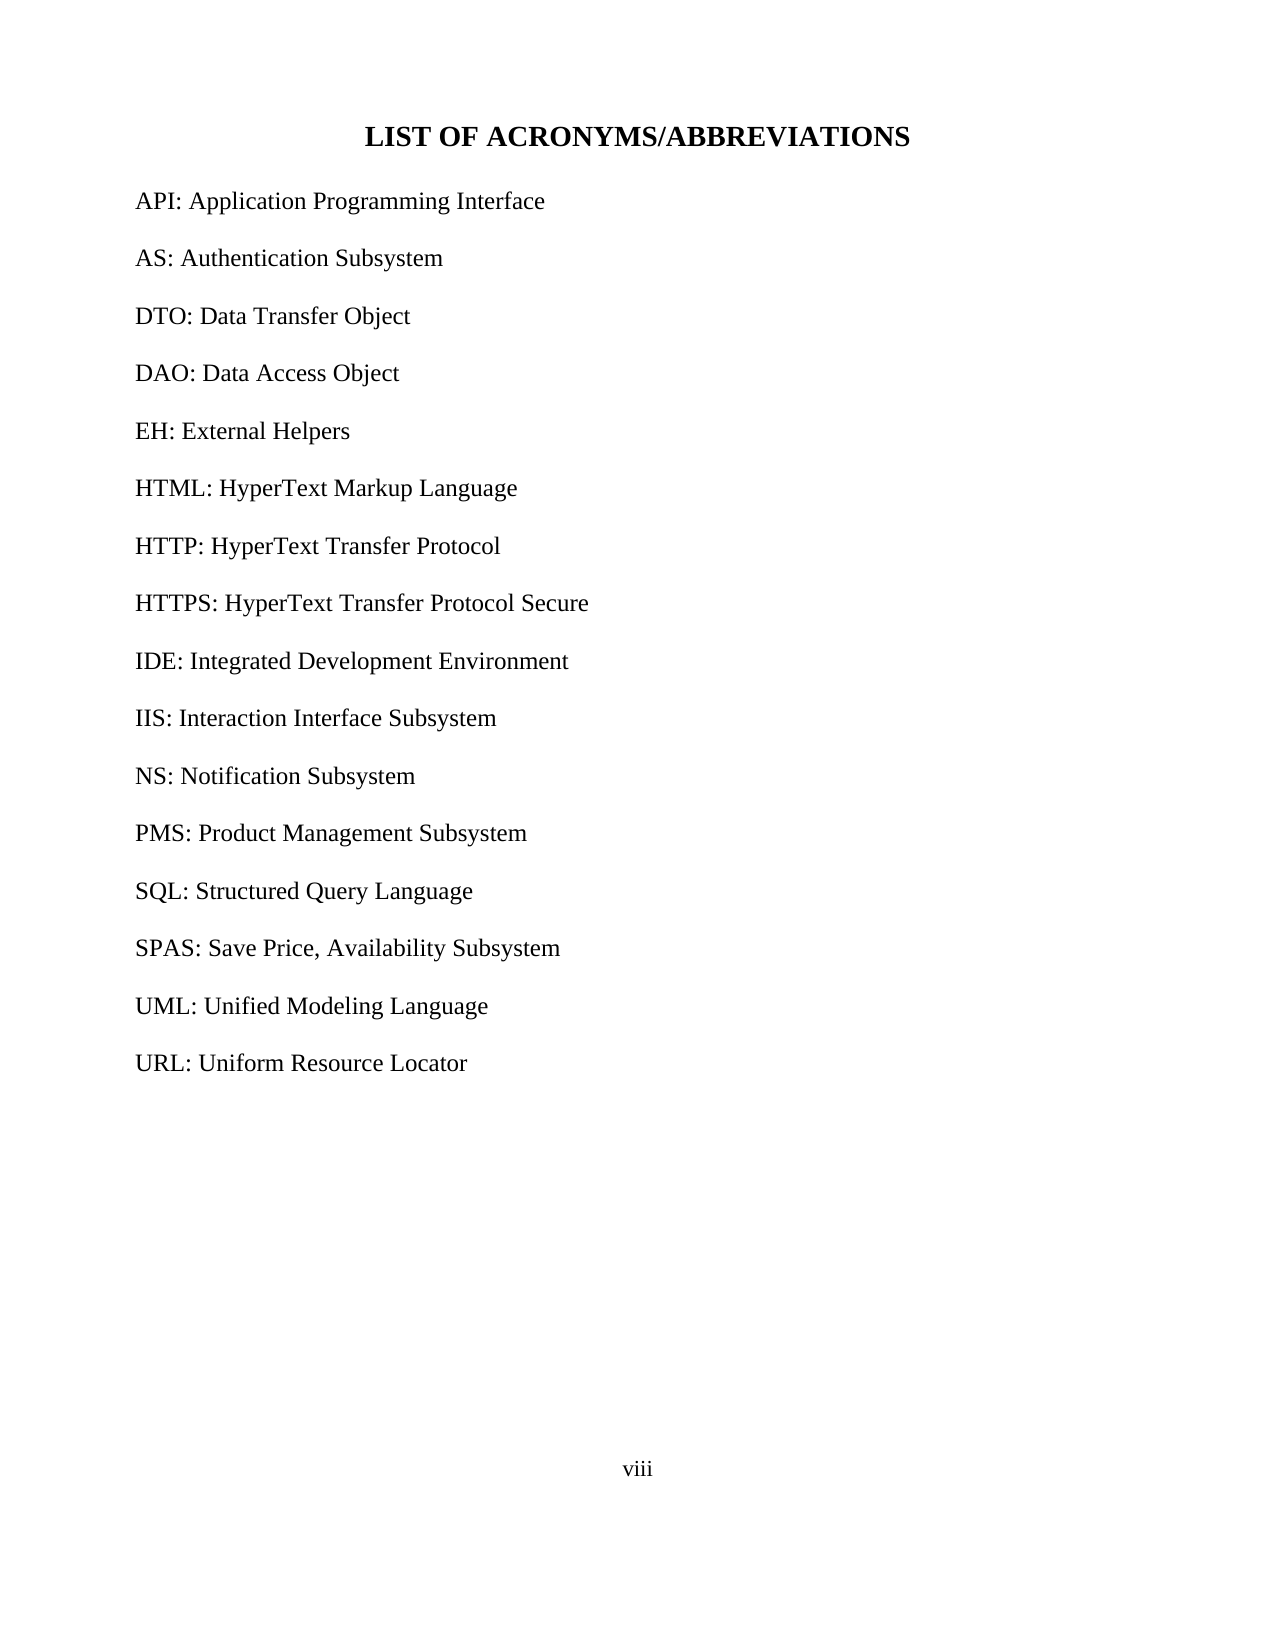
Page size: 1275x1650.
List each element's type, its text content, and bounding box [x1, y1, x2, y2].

text HTTPS: HyperText Transfer Protocol Secure [135, 588, 1140, 617]
text NS: Notification Subsystem [135, 761, 1140, 789]
text SQL: Structured Query Language [135, 876, 1140, 904]
text IIS: Interaction Interface Subsystem [135, 703, 1140, 732]
text PMS: Product Management Subsystem [135, 818, 1140, 847]
text IDE: Integrated Development Environment [135, 646, 1140, 674]
text EH: External Helpers [135, 416, 1140, 444]
text DTO: Data Transfer Object [135, 301, 1140, 329]
text HTML: HyperText Markup Language [135, 473, 1140, 502]
text API: Application Programming Interface [135, 186, 1140, 214]
text DAO: Data Access Object [135, 358, 1140, 387]
text HTTP: HyperText Transfer Protocol [135, 531, 1140, 559]
text SPAS: Save Price, Availability Subsystem [135, 933, 1140, 962]
text AS: Authentication Subsystem [135, 243, 1140, 272]
text URL: Uniform Resource Locator [135, 1048, 1140, 1077]
text UML: Unified Modeling Language [135, 991, 1140, 1019]
subtitle LIST OF ACRONYMS/ABBREVIATIONS [135, 119, 1140, 152]
